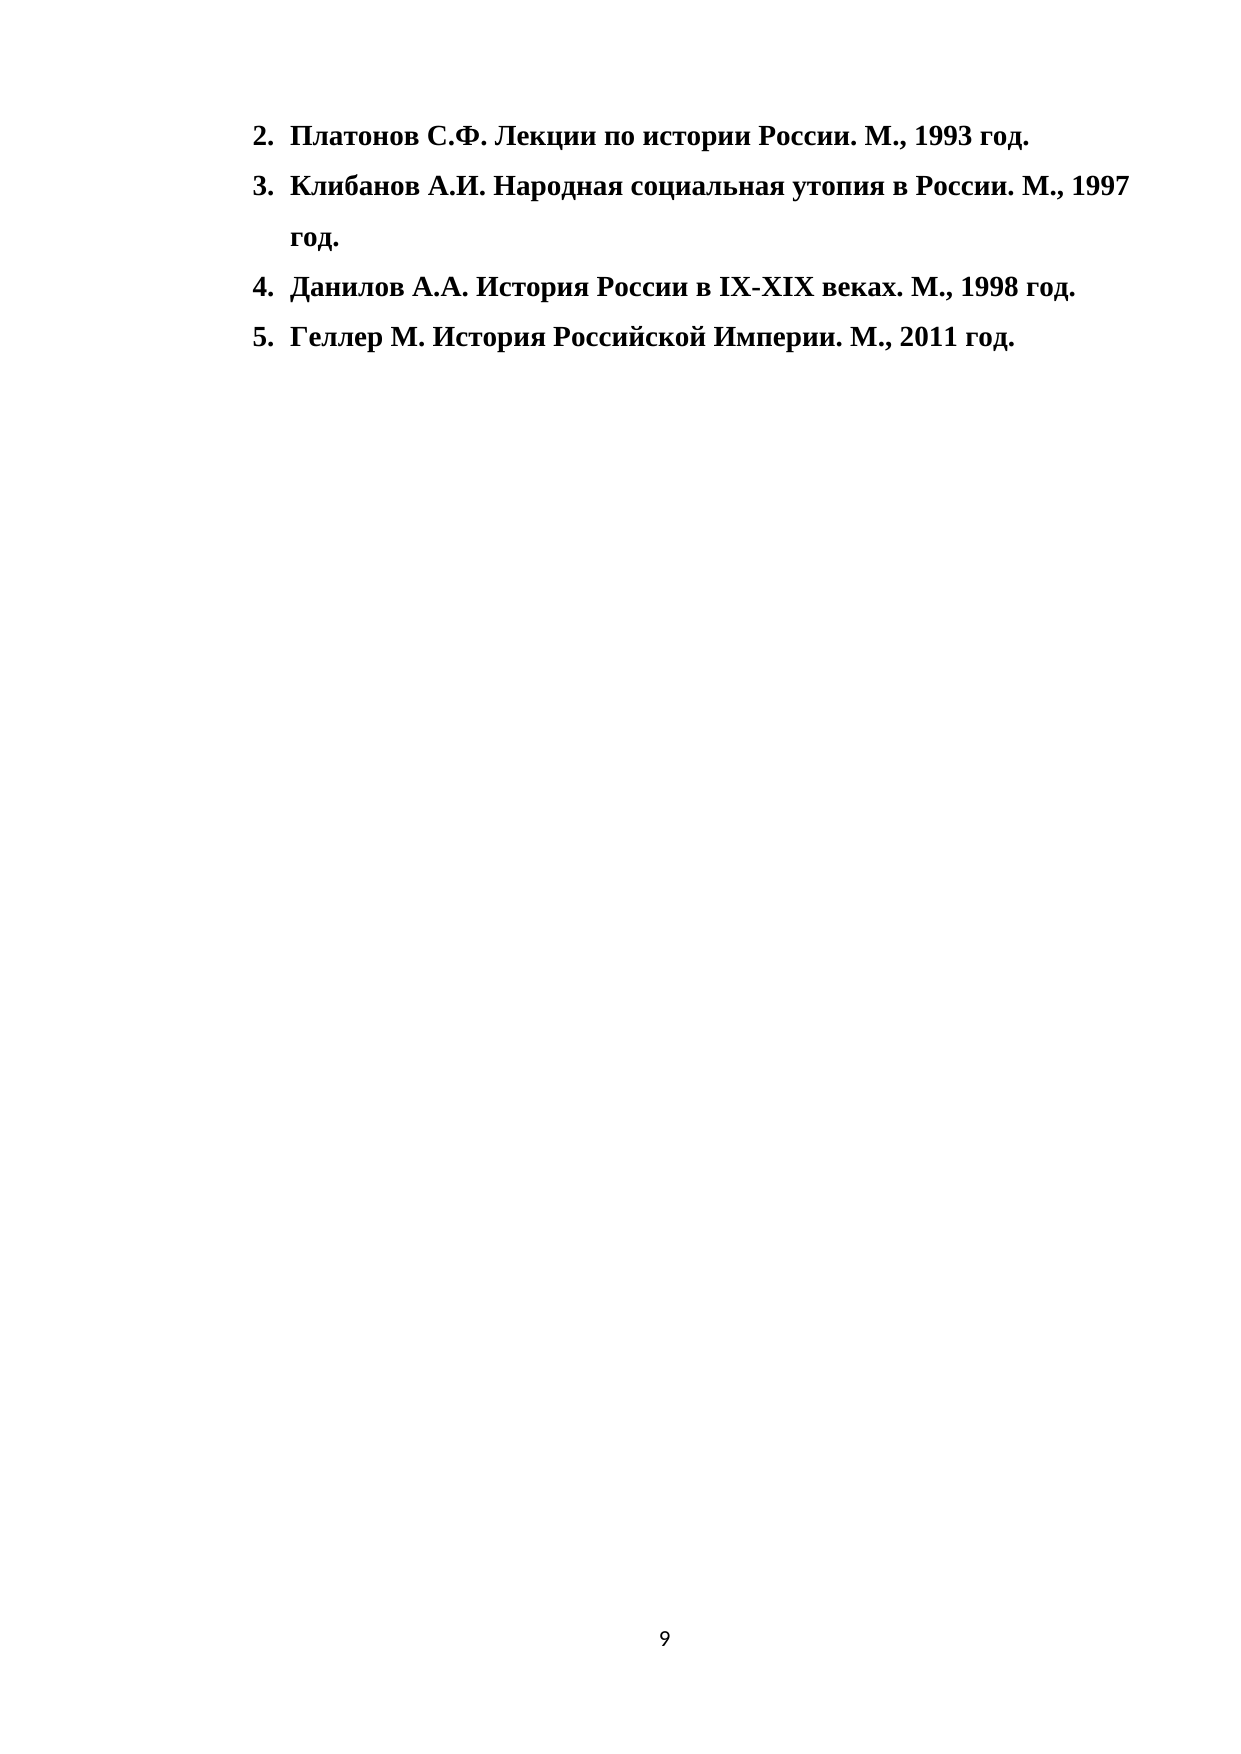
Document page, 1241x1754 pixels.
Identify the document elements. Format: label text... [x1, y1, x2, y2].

list Геллер М. История Российской Империи. М., 2011 год. [252, 319, 1152, 353]
list Платонов С.Ф. Лекции по истории России. М., 1993 год. [252, 118, 1152, 152]
list Данилов А.А. История России в IX-XIX веках. М., 1998 год. [252, 269, 1152, 303]
list Клибанов А.И. Народная социальная утопия в России. М., 1997 год. [252, 168, 1152, 252]
